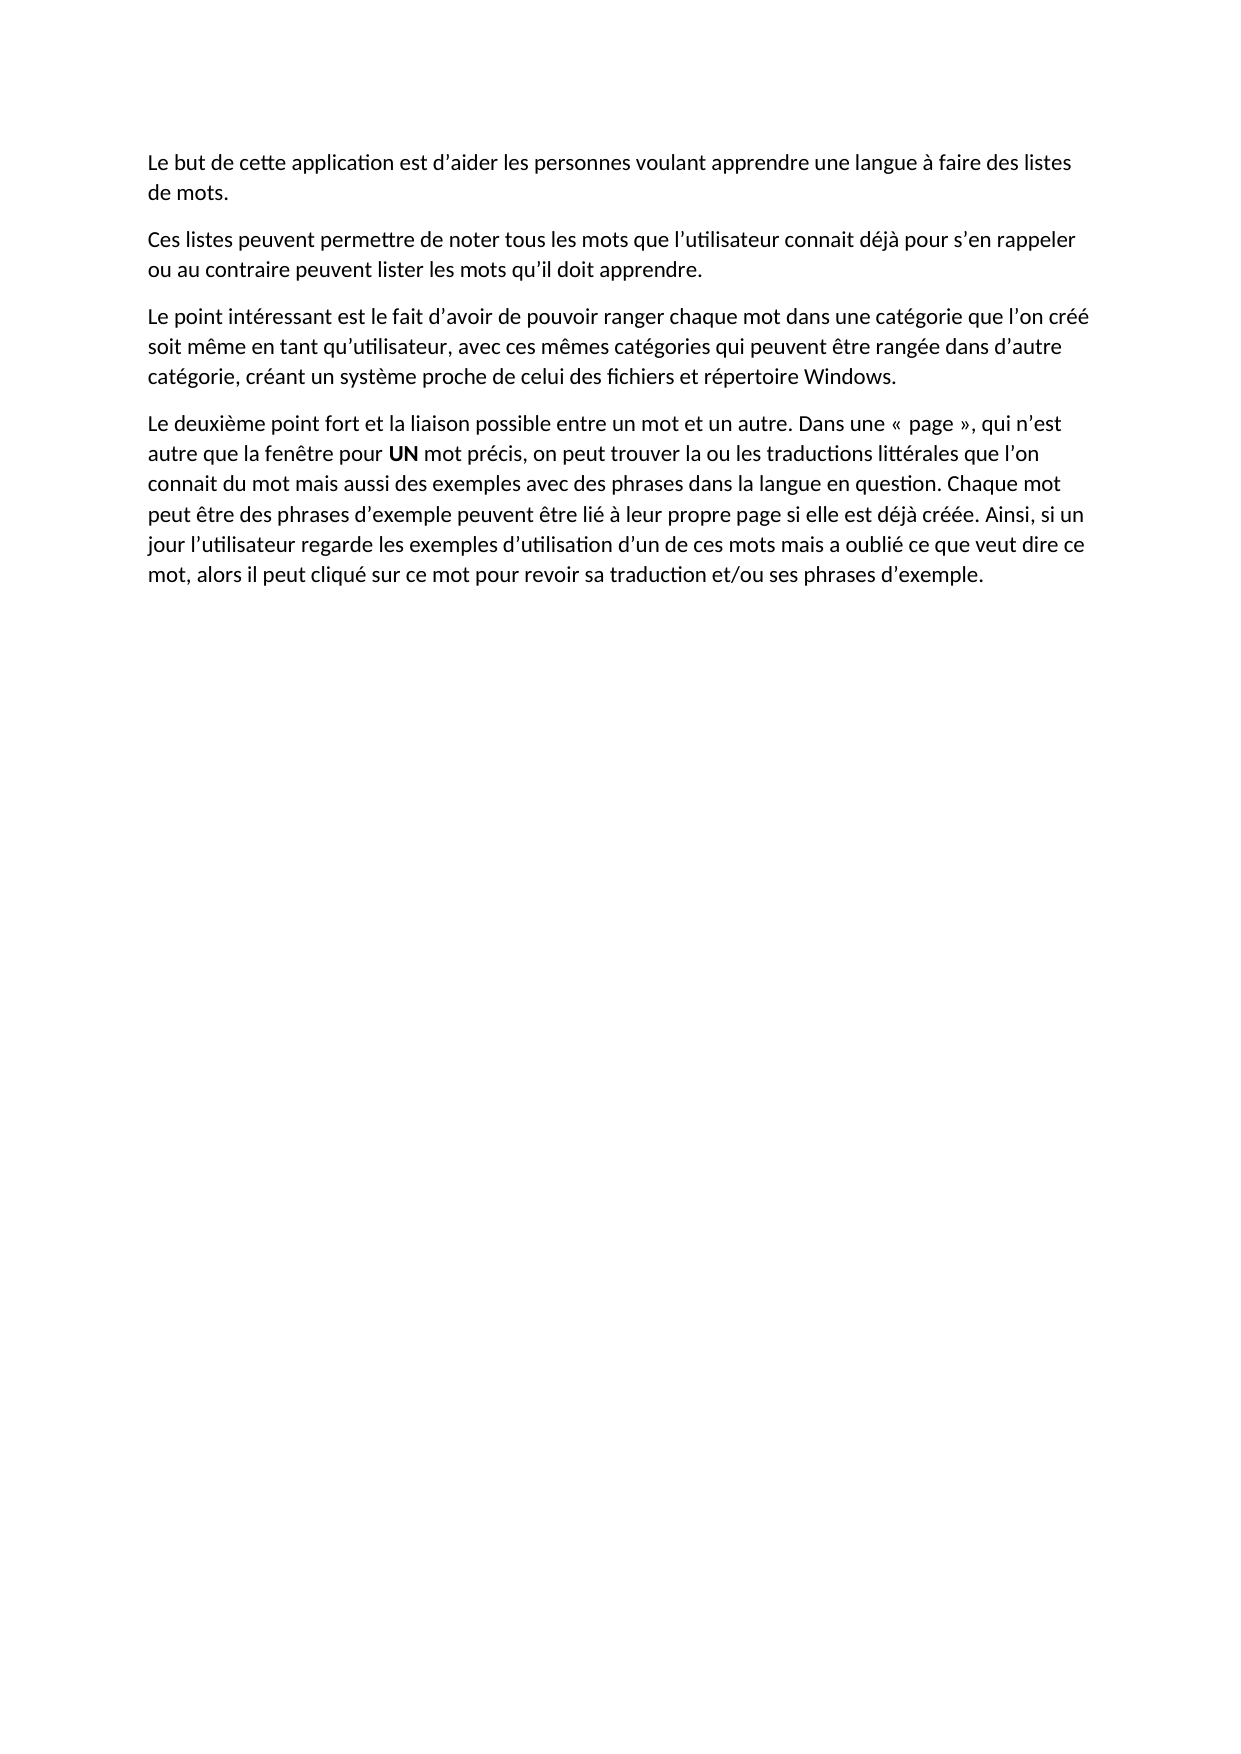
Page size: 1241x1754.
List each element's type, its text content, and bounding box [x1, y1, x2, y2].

text Le deuxième point fort et la liaison possible entre un mot et un autre. Dans une « page », qui n’est autre que la fenêtre pour UN mot précis, on peut trouver la ou les traductions littérales que l’on connait du mot mais aussi des exemples avec des phrases dans la langue en question. Chaque mot peut être des phrases d’exemple peuvent être lié à leur propre page si elle est déjà créée. Ainsi, si un jour l’utilisateur regarde les exemples d’utilisation d’un de ces mots mais a oublié ce que veut dire ce mot, alors il peut cliqué sur ce mot pour revoir sa traduction et/ou ses phrases d’exemple. [148, 409, 1093, 588]
text Le point intéressant est le fait d’avoir de pouvoir ranger chaque mot dans une catégorie que l’on créé soit même en tant qu’utilisateur, avec ces mêmes catégories qui peuvent être rangée dans d’autre catégorie, créant un système proche de celui des fichiers et répertoire Windows. [148, 302, 1093, 390]
text Ces listes peuvent permettre de noter tous les mots que l’utilisateur connait déjà pour s’en rappeler ou au contraire peuvent lister les mots qu’il doit apprendre. [148, 225, 1093, 283]
text Le but de cette application est d’aider les personnes voulant apprendre une langue à faire des listes de mots. [148, 148, 1093, 206]
